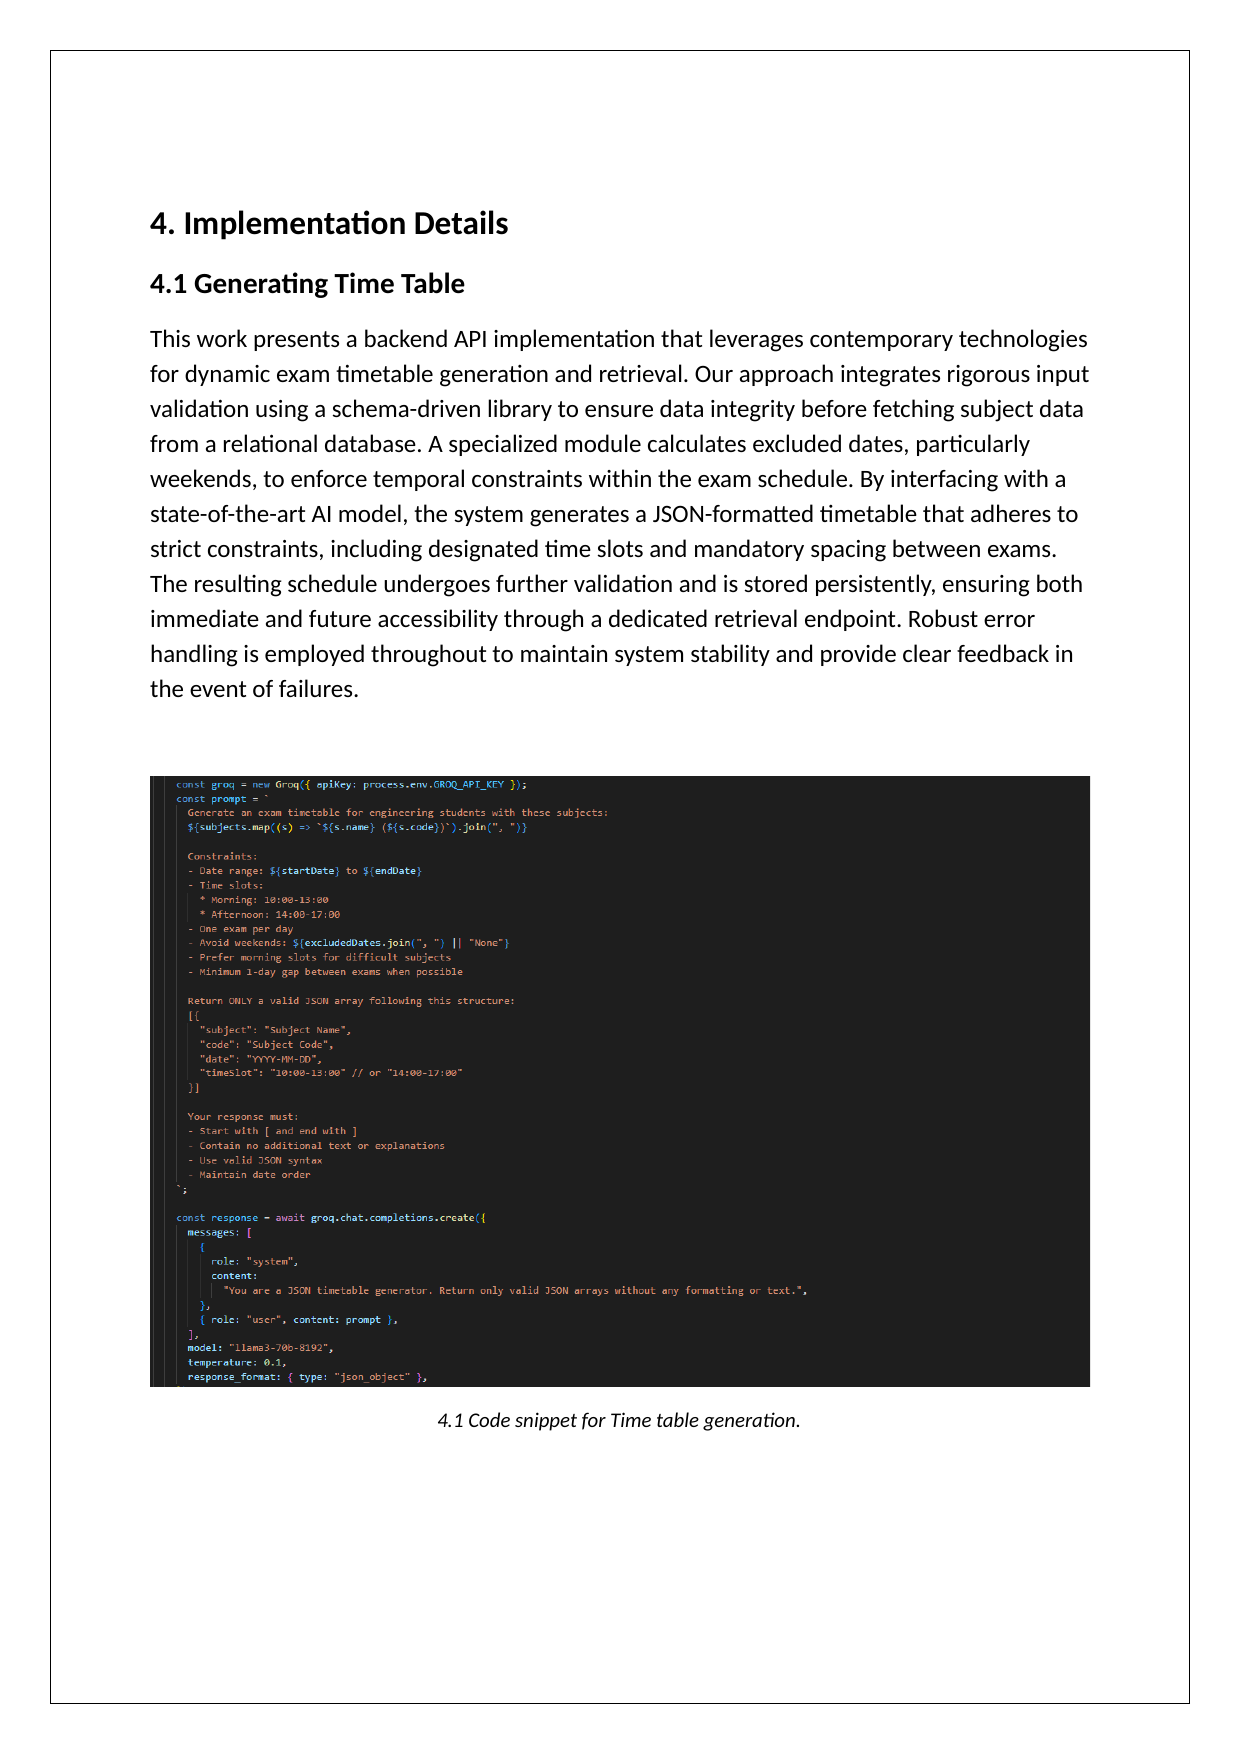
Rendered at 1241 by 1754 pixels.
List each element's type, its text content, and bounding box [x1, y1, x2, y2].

text 4.1 Generating Time Table [150, 265, 1090, 301]
picture [150, 776, 1091, 1387]
text 4.1 Code snippet for Time table generation. [150, 1408, 1090, 1433]
text 4. Implementation Details [150, 202, 1090, 242]
text This work presents a backend API implementation that leverages contemporary technologies for dynamic exam timetable generation and retrieval. Our approach integrates rigorous input validation using a schema-driven library to ensure data integrity before fetching subject data from a relational database. A specialized module calculates excluded dates, particularly weekends, to enforce temporal constraints within the exam schedule. By interfacing with a state-of-the-art AI model, the system generates a JSON-formatted timetable that adheres to strict constraints, including designated time slots and mandatory spacing between exams. The resulting schedule undergoes further validation and is stored persistently, ensuring both immediate and future accessibility through a dedicated retrieval endpoint. Robust error handling is employed throughout to maintain system stability and provide clear feedback in the event of failures. [150, 323, 1090, 703]
